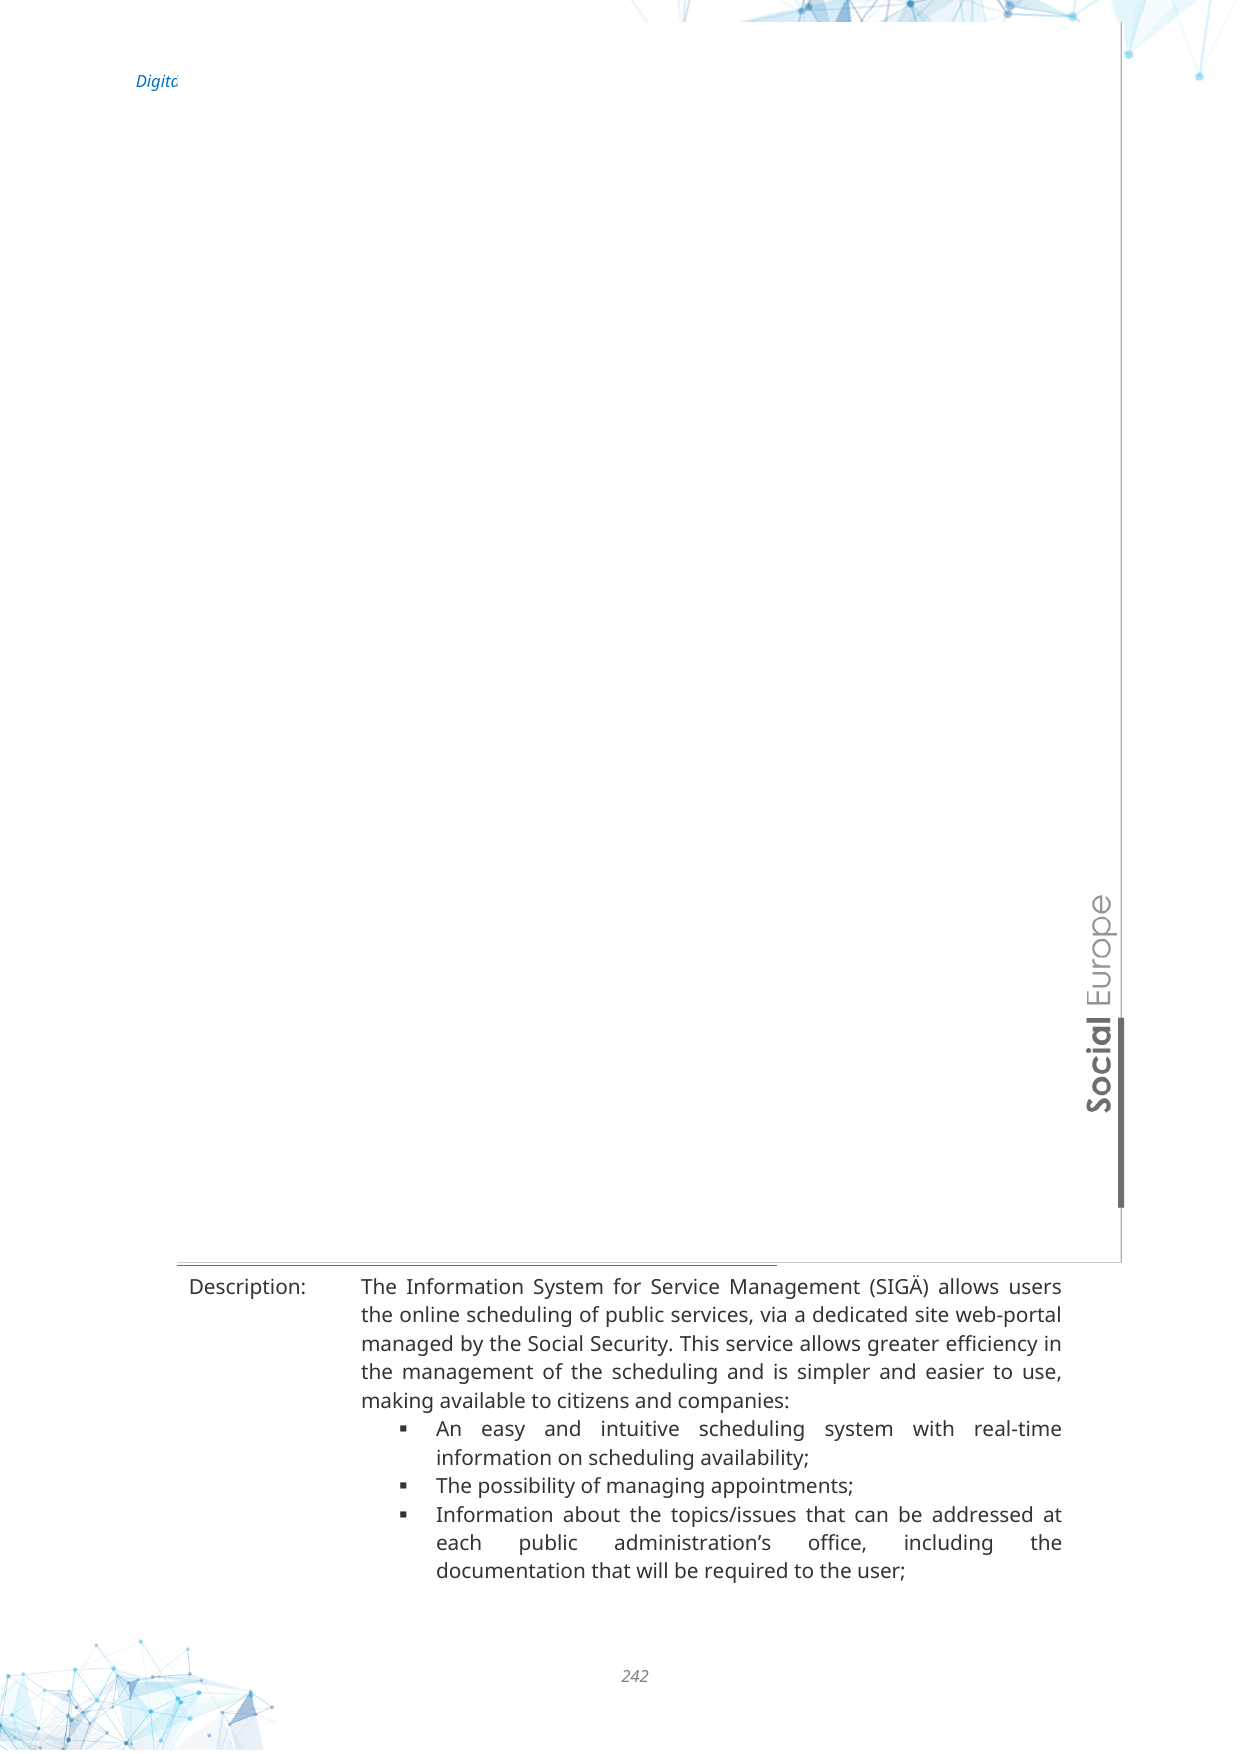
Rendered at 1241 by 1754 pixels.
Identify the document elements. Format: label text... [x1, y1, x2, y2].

table_cell Description: [177, 1266, 349, 1591]
table_cell The Information System for Service Management (SIGÄ) allows users the online scheduling of public services, via a dedicated site web-portal managed by the Social Security. This service allows greater efficiency in the management of the scheduling and is simpler and easier to use, making available to citizens and companies: An easy and intuitive scheduling system with real-time information on scheduling availability; The possibility of managing appointments; Information about the topics/issues that can be addressed at each public administration’s office, including the documentation that will be required to the user; An alert system by SMS and/or email, which notifies the user of his appointments both on the day before and on the day of the scheduled service(s); The possibility of scheduling for various public services in a single portal. [350, 1266, 1074, 1591]
picture [177, 22, 1125, 1263]
